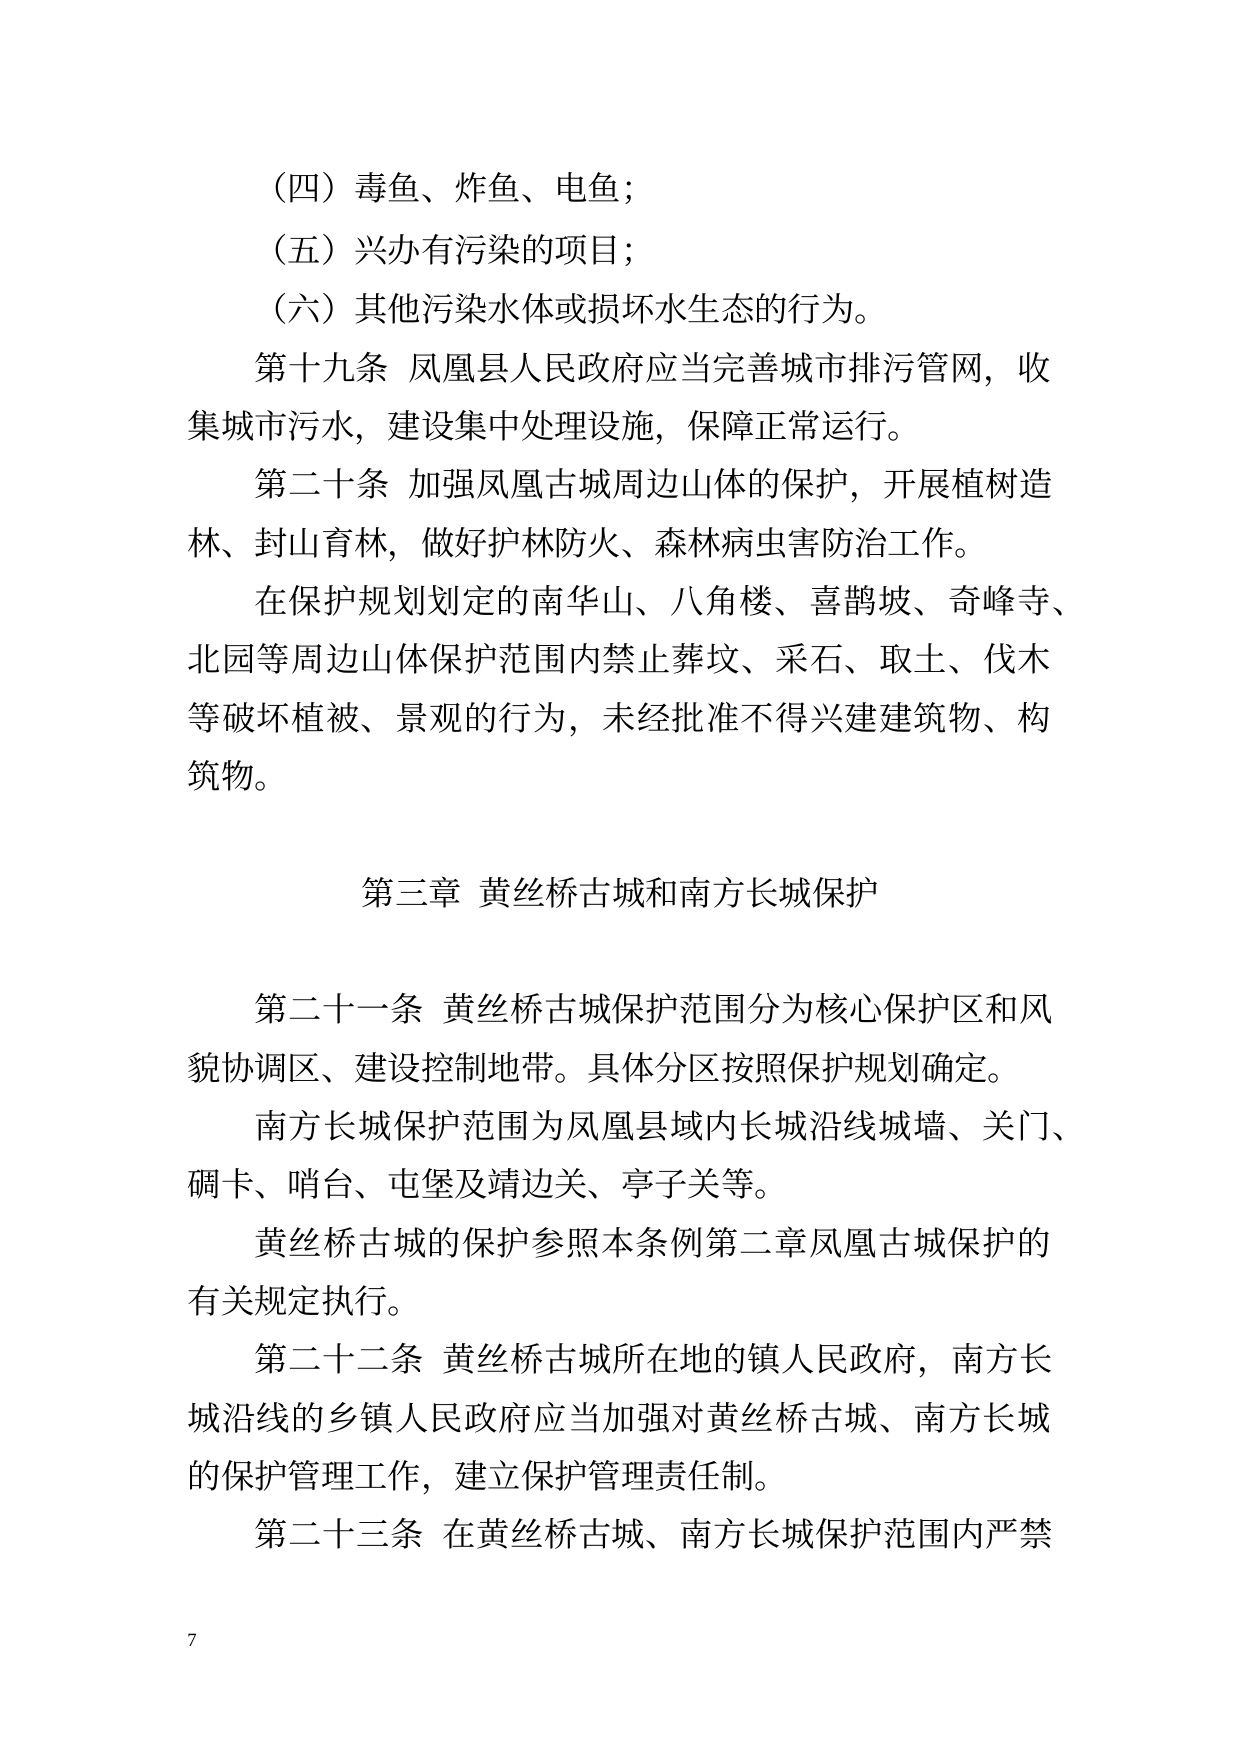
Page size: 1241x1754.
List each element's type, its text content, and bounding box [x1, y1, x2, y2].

text 第三章 黄丝桥古城和南方长城保护 [187, 858, 1053, 917]
text （六）其他污染水体或损坏水生态的行为。 [187, 275, 1053, 333]
text 在保护规划划定的南华山、八角楼、喜鹊坡、奇峰寺、北园等周边山体保护范围内禁止葬坟、采石、取土、伐木等破坏植被、景观的行为，未经批准不得兴建建筑物、构筑物。 [187, 567, 1053, 800]
text （五）兴办有污染的项目； [187, 212, 1053, 275]
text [187, 1500, 1053, 1558]
text 黄丝桥古城的保护参照本条例第二章凤凰古城保护的有关规定执行。 [187, 1208, 1053, 1325]
text 南方长城保护范围为凤凰县域内长城沿线城墙、关门、碉卡、哨台、屯堡及靖边关、亭子关等。 [187, 1092, 1053, 1208]
text （四）毒鱼、炸鱼、电鱼； [187, 150, 1053, 212]
text 第二十一条 黄丝桥古城保护范围分为核心保护区和风貌协调区、建设控制地带。具体分区按照保护规划确定。 [187, 975, 1053, 1092]
text 第二十条 加强凤凰古城周边山体的保护，开展植树造林、封山育林，做好护林防火、森林病虫害防治工作。 [187, 450, 1053, 567]
text 第二十二条 黄丝桥古城所在地的镇人民政府，南方长城沿线的乡镇人民政府应当加强对黄丝桥古城、南方长城的保护管理工作，建立保护管理责任制。 [187, 1325, 1053, 1500]
text 第十九条 凤凰县人民政府应当完善城市排污管网，收集城市污水，建设集中处理设施，保障正常运行。 [187, 333, 1053, 450]
